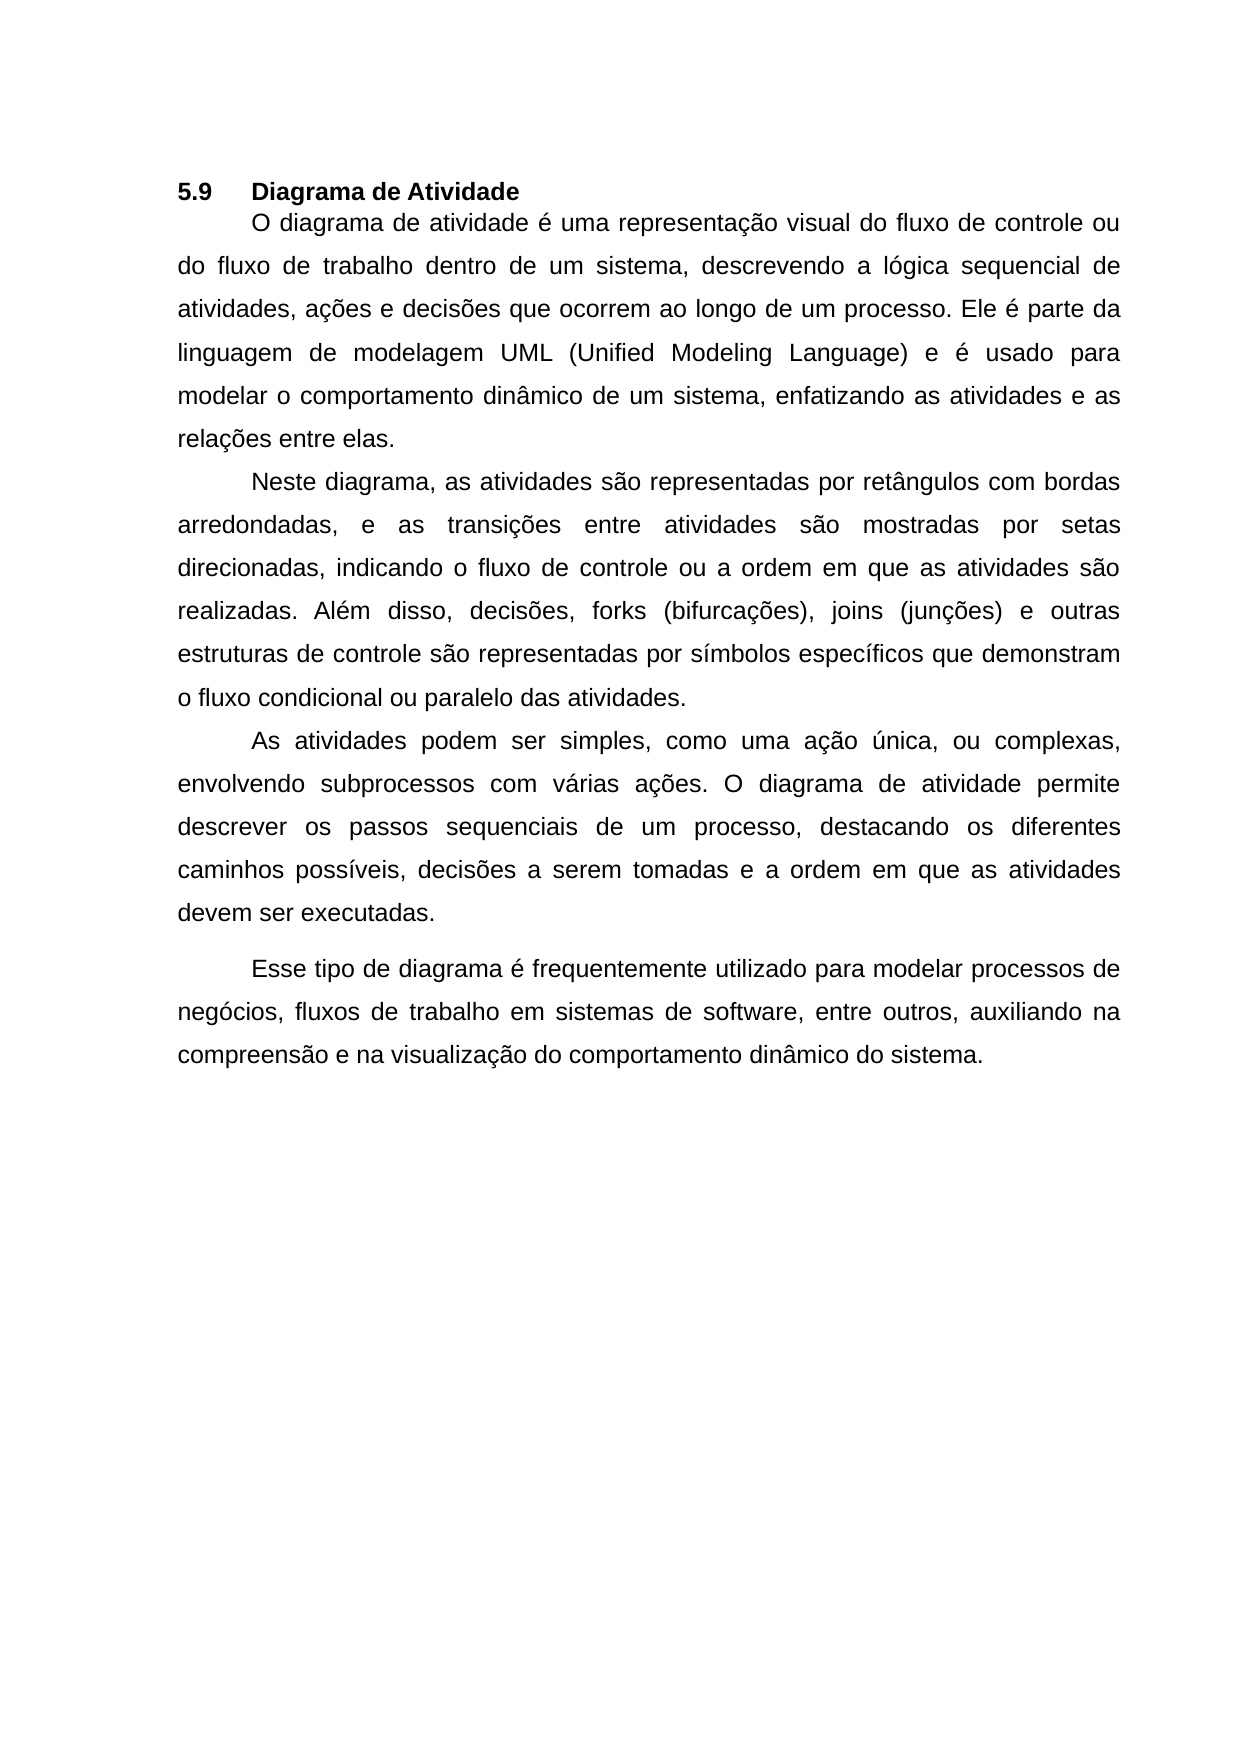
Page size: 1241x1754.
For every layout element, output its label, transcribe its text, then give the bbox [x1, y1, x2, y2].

text As atividades podem ser simples, como uma ação única, ou complexas, envolvendo subprocessos com várias ações. O diagrama de atividade permite descrever os passos sequenciais de um processo, destacando os diferentes caminhos possíveis, decisões a serem tomadas e a ordem em que as atividades devem ser executadas. [177, 726, 1122, 927]
text Esse tipo de diagrama é frequentemente utilizado para modelar processos de negócios, fluxos de trabalho em sistemas de software, entre outros, auxiliando na compreensão e na visualização do comportamento dinâmico do sistema. [177, 954, 1122, 1069]
text O diagrama de atividade é uma representação visual do fluxo de controle ou do fluxo de trabalho dentro de um sistema, descrevendo a lógica sequencial de atividades, ações e decisões que ocorrem ao longo de um processo. Ele é parte da linguagem de modelagem UML (Unified Modeling Language) e é usado para modelar o comportamento dinâmico de um sistema, enfatizando as atividades e as relações entre elas. [177, 208, 1122, 453]
text Neste diagrama, as atividades são representadas por retângulos com bordas arredondadas, e as transições entre atividades são mostradas por setas direcionadas, indicando o fluxo de controle ou a ordem em que as atividades são realizadas. Além disso, decisões, forks (bifurcações), joins (junções) e outras estruturas de controle são representadas por símbolos específicos que demonstram o fluxo condicional ou paralelo das atividades. [177, 467, 1122, 711]
subtitle 5.9 Diagrama de Atividade [177, 177, 1122, 206]
